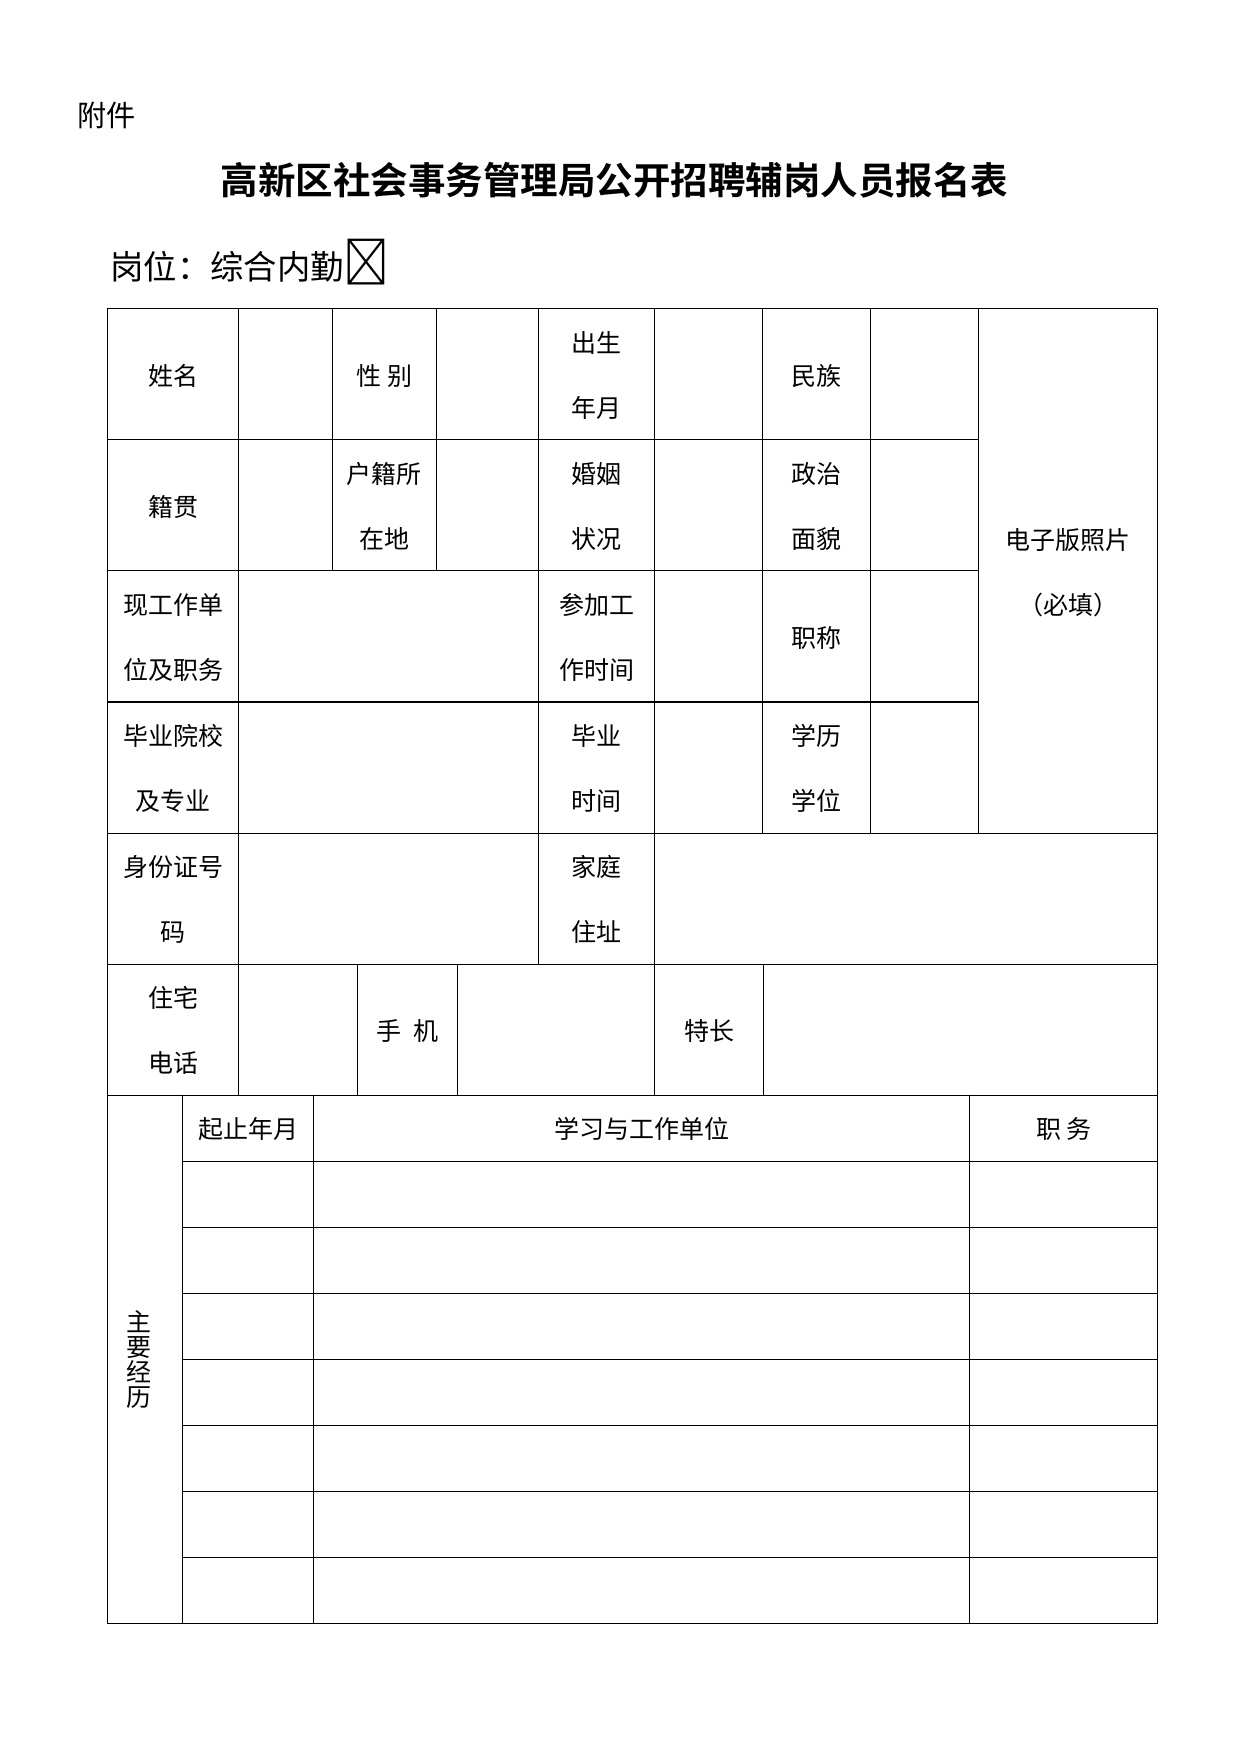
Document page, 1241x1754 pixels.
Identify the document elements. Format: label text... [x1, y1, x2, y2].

table_cell [183, 1426, 313, 1491]
table_cell [183, 1360, 313, 1425]
table_header 姓名 [108, 309, 238, 439]
table_cell [970, 1492, 1157, 1557]
table_cell 参加工 作时间 [539, 571, 654, 701]
table_cell 政治 面貌 [763, 440, 870, 570]
table_cell 手 机 [358, 965, 457, 1094]
table_cell 起止年月 [183, 1096, 313, 1161]
table_cell [314, 1228, 969, 1293]
text 高新区社会事务管理局公开招聘辅岗人员报名表 [77, 146, 1122, 211]
table_cell [183, 1228, 313, 1293]
table_cell [655, 440, 762, 570]
text 附件 [77, 81, 1122, 146]
table_cell 学习与工作单位 [314, 1096, 969, 1161]
table_header [437, 309, 538, 439]
table_cell [871, 703, 978, 832]
table_cell 职 务 [970, 1096, 1157, 1161]
table_cell [239, 834, 538, 963]
table_cell 婚姻 状况 [539, 440, 654, 570]
table_header 民族 [763, 309, 870, 439]
table_cell [314, 1360, 969, 1425]
table_header [655, 309, 762, 439]
table_cell [655, 703, 762, 832]
table_cell 学历 学位 [763, 703, 870, 832]
table_cell 籍贯 [108, 440, 238, 570]
table_cell [239, 965, 357, 1094]
table_cell 户籍所在地 [333, 440, 436, 570]
table_cell 职称 [763, 571, 870, 701]
table_cell [314, 1426, 969, 1491]
table_cell [183, 1492, 313, 1557]
table_cell [970, 1360, 1157, 1425]
table_cell [314, 1162, 969, 1227]
table_cell [871, 571, 978, 701]
table_cell [764, 965, 1157, 1094]
table_cell [183, 1558, 313, 1623]
table_cell [239, 703, 538, 832]
table_header 性 别 [333, 309, 436, 439]
table_cell [183, 1294, 313, 1359]
table_cell 身份证号码 [108, 834, 238, 963]
table_cell 特长 [655, 965, 763, 1094]
table_header [239, 309, 332, 439]
table_cell 家庭 住址 [539, 834, 654, 963]
table_cell 毕业 时间 [539, 703, 654, 832]
table_header 电子版照片 （必填） [979, 309, 1157, 832]
table_cell [314, 1558, 969, 1623]
table_cell [970, 1426, 1157, 1491]
table_header 出生 年月 [539, 309, 654, 439]
table_cell [314, 1294, 969, 1359]
table_cell [458, 965, 654, 1094]
table_cell [314, 1492, 969, 1557]
table_cell [970, 1294, 1157, 1359]
table_cell 住宅 电话 [108, 965, 238, 1094]
table_cell [871, 440, 978, 570]
table_cell [183, 1162, 313, 1227]
table_cell [239, 571, 538, 701]
table_cell 毕业院校 及专业 [108, 703, 238, 832]
table_cell [970, 1162, 1157, 1227]
table_cell 主要经历 [108, 1096, 182, 1623]
table_cell [970, 1558, 1157, 1623]
table_cell [655, 571, 762, 701]
table_cell [655, 834, 1157, 963]
table_cell [437, 440, 538, 570]
table_cell 现工作单位及职务 [108, 571, 238, 701]
table_cell [970, 1228, 1157, 1293]
table_header [871, 309, 978, 439]
text 岗位：综合内勤 [77, 211, 1122, 308]
table_cell [239, 440, 332, 570]
